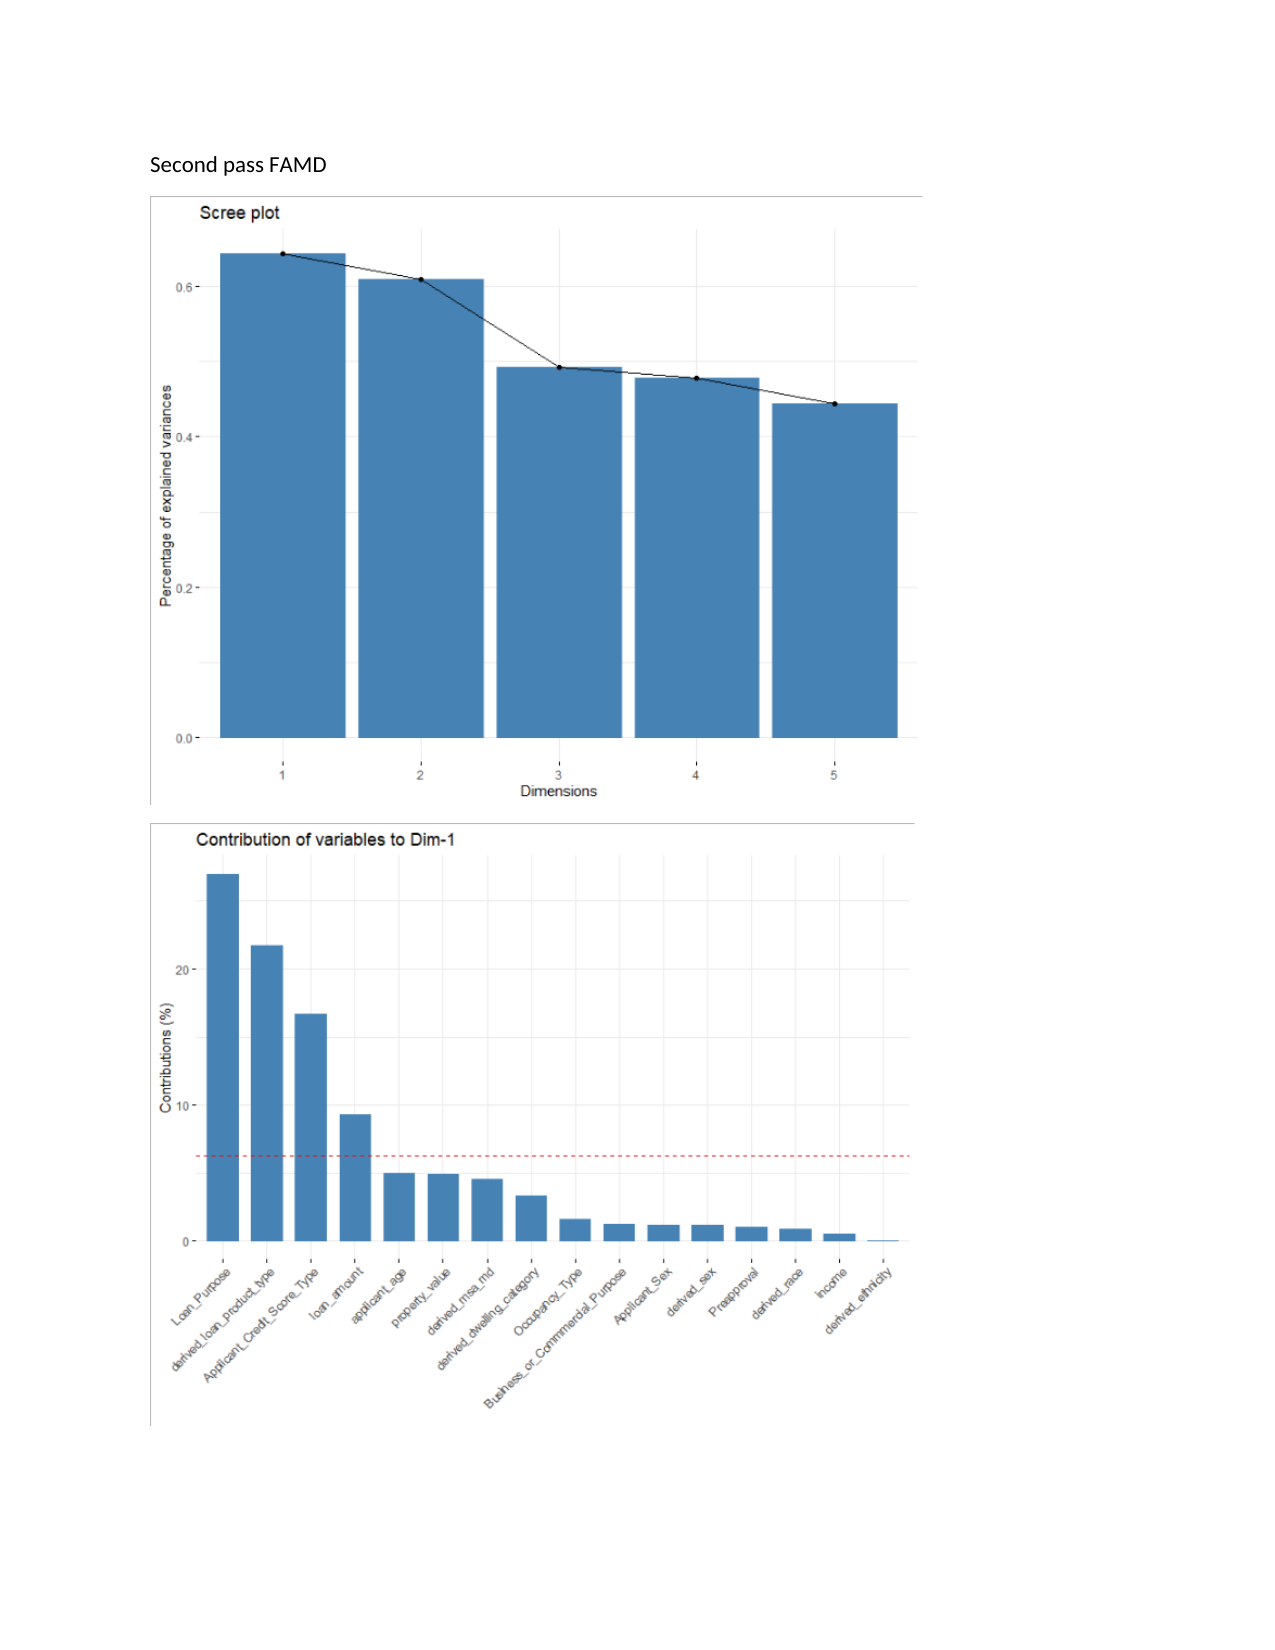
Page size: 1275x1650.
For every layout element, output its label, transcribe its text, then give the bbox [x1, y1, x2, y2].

picture [150, 823, 915, 1426]
text Second pass FAMD [150, 150, 1125, 178]
picture [150, 196, 923, 805]
